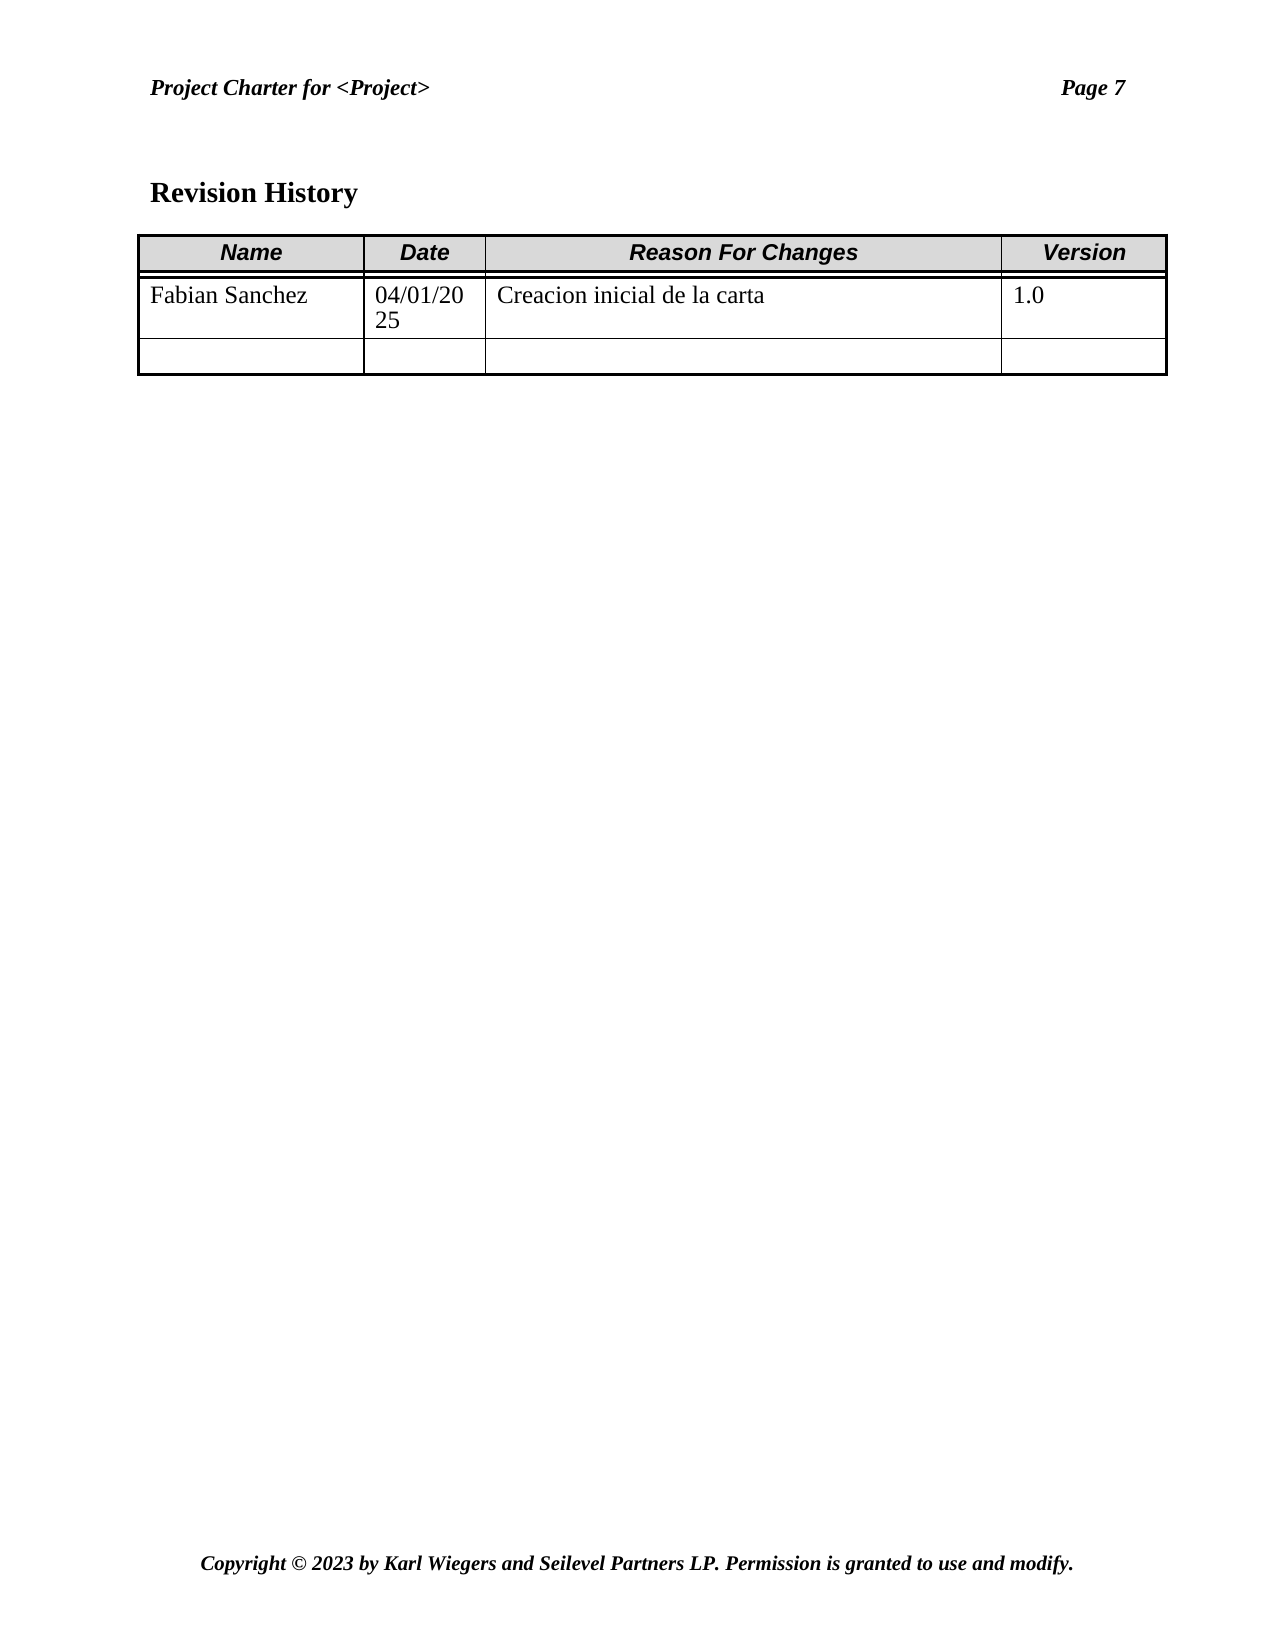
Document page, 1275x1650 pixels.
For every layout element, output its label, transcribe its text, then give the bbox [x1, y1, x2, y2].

table_cell 1.0 [1002, 279, 1165, 338]
table_header Date [365, 237, 485, 270]
table_cell [1002, 339, 1165, 373]
text Revision History [150, 175, 1125, 208]
table_cell [486, 339, 1001, 373]
table_cell [140, 339, 363, 373]
table_cell 04/01/2025 [365, 279, 485, 338]
table_header Version [1002, 237, 1165, 270]
table_cell Creacion inicial de la carta [486, 279, 1001, 338]
table_header Reason For Changes [486, 237, 1001, 270]
table_header Name [140, 237, 363, 270]
table_cell [365, 339, 485, 373]
table_cell Fabian Sanchez [140, 279, 363, 338]
